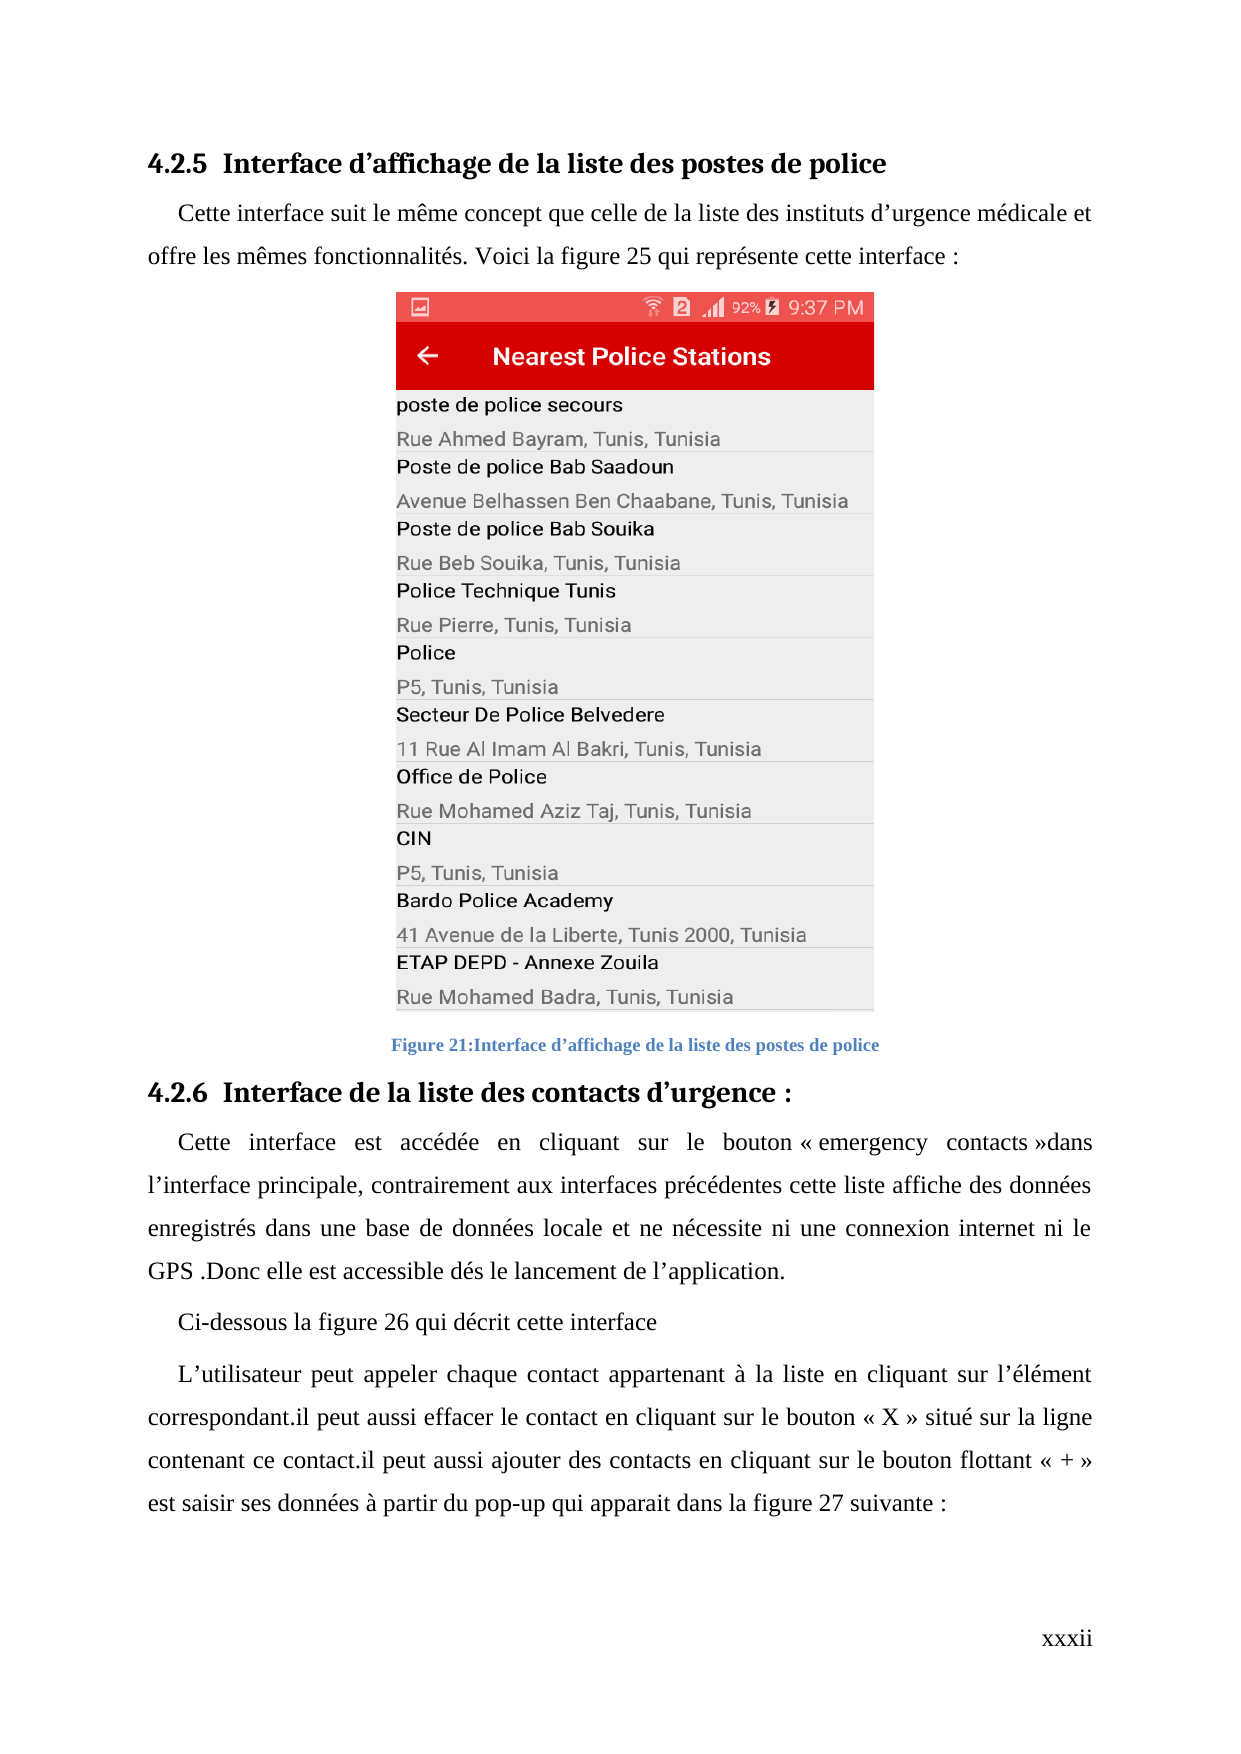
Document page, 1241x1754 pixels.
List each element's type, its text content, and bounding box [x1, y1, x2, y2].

text Figure 21:Interface d’affichage de la liste des postes de police [148, 1034, 1093, 1056]
subtitle Interface de la liste des contacts d’urgence : [148, 1076, 1093, 1110]
text Ci-dessous la figure 26 qui décrit cette interface [148, 1307, 1093, 1336]
subtitle Interface d’affichage de la liste des postes de police [148, 148, 1093, 181]
text Cette interface est accédée en cliquant sur le bouton « emergency contacts »dans l’interface principale, contrairement aux interfaces précédentes cette liste affiche des données enregistrés dans une base de données locale et ne nécessite ni une connexion internet ni le GPS .Donc elle est accessible dés le lancement de l’application. [148, 1127, 1093, 1285]
text Cette interface suit le même concept que celle de la liste des instituts d’urgence médicale et offre les mêmes fonctionnalités. Voici la figure 25 qui représente cette interface : [148, 198, 1093, 270]
text L’utilisateur peut appeler chaque contact appartenant à la liste en cliquant sur l’élément correspondant.il peut aussi effacer le contact en cliquant sur le bouton « X » situé sur la ligne contenant ce contact.il peut aussi ajouter des contacts en cliquant sur le bouton flottant « + » est saisir ses données à partir du pop-up qui apparait dans la figure 27 suivante : [148, 1359, 1093, 1517]
picture [396, 292, 875, 1012]
